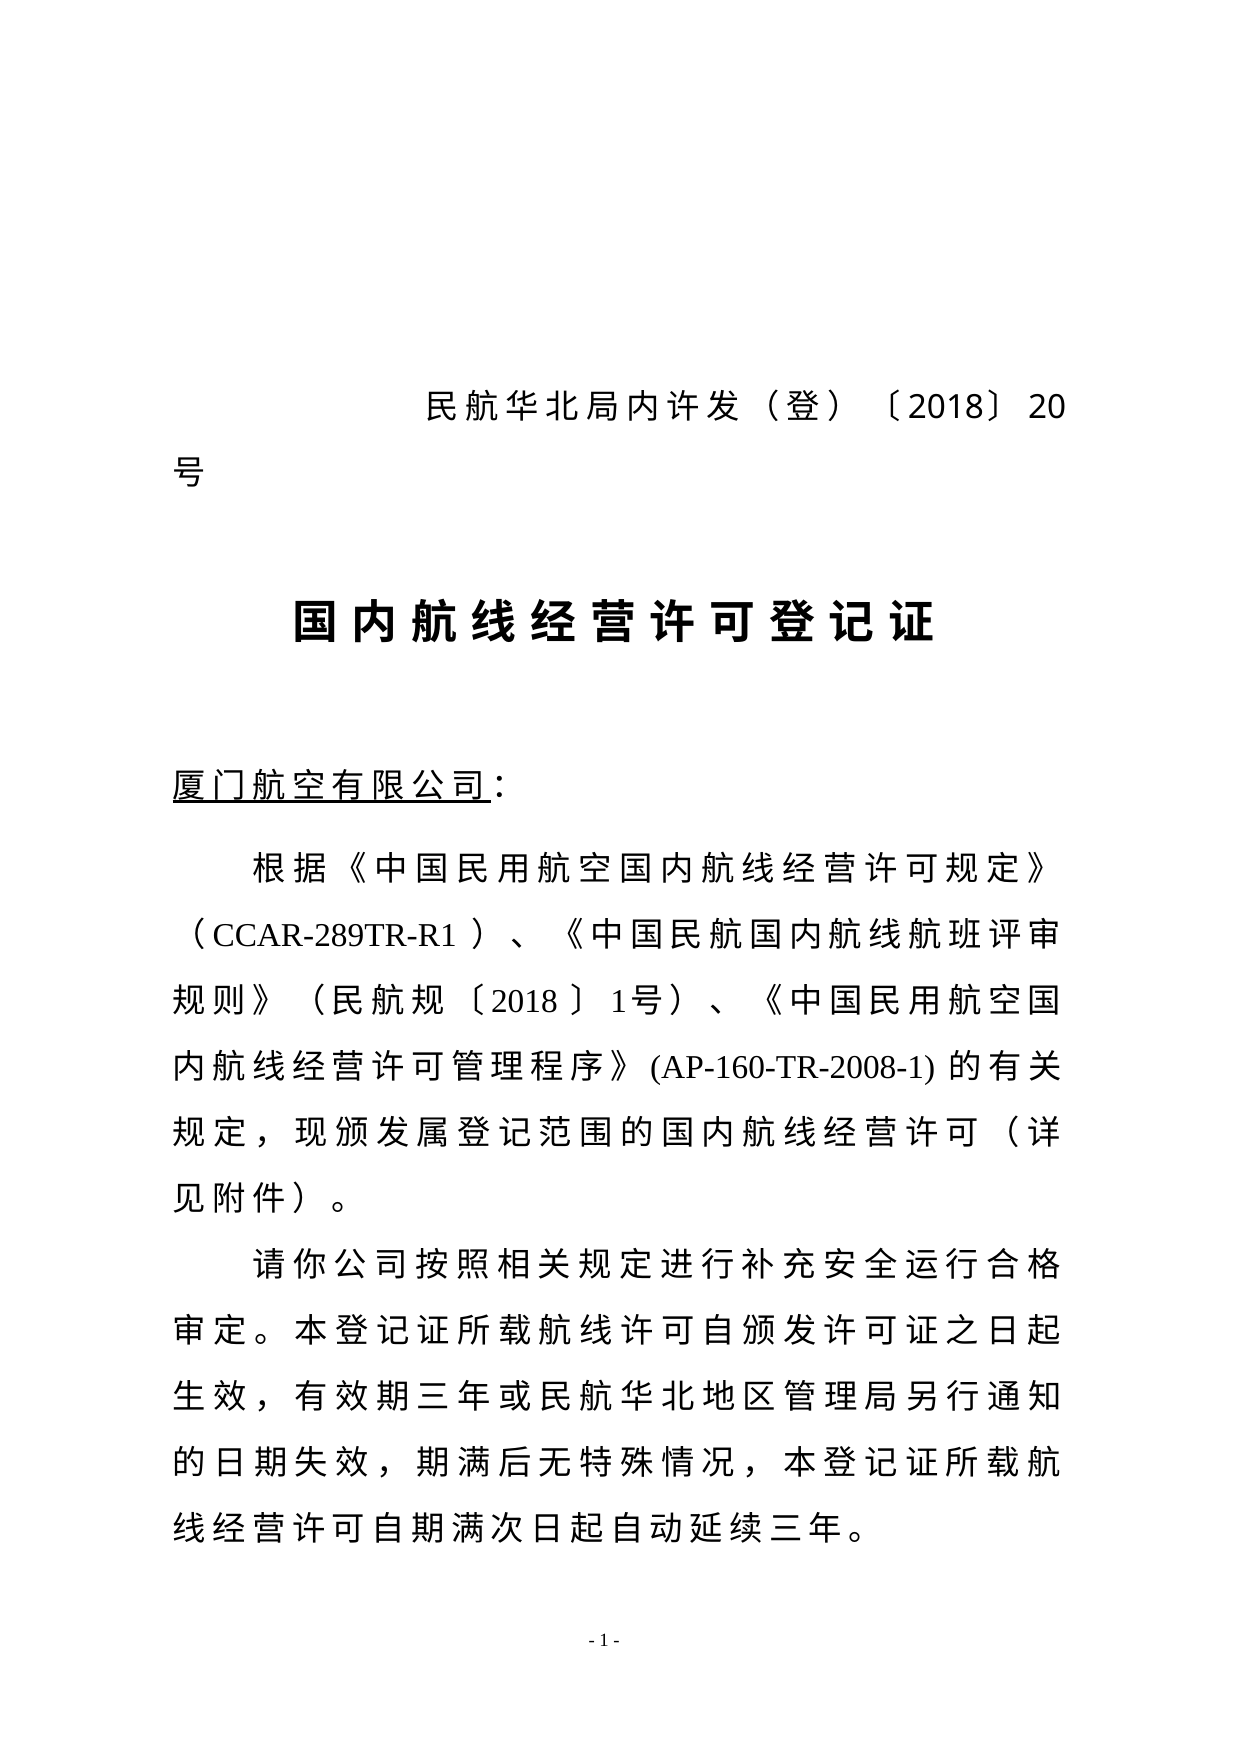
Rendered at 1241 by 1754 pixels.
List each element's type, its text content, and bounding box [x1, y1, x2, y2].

text 厦门航空有限公司： [172, 750, 1068, 816]
text 根据《中国民用航空国内航线经营许可规定》（CCAR-289TR-R1）、《中国民航国内航线航班评审规则》（民航规〔2018〕1号）、《中国民用航空国内航线经营许可管理程序》(AP-160-TR-2008-1)的有关规定，现颁发属登记范围的国内航线经营许可（详见附件）。 [172, 833, 1068, 1229]
text 请你公司按照相关规定进行补充安全运行合格审定。本登记证所载航线许可自颁发许可证之日起生效，有效期三年或民航华北地区管理局另行通知的日期失效，期满后无特殊情况，本登记证所载航线经营许可自期满次日起自动延续三年。 [172, 1229, 1068, 1559]
text 民航华北局内许发（登）〔2018〕20号 [172, 371, 1068, 503]
text 国内航线经营许可登记证 [172, 569, 1068, 668]
